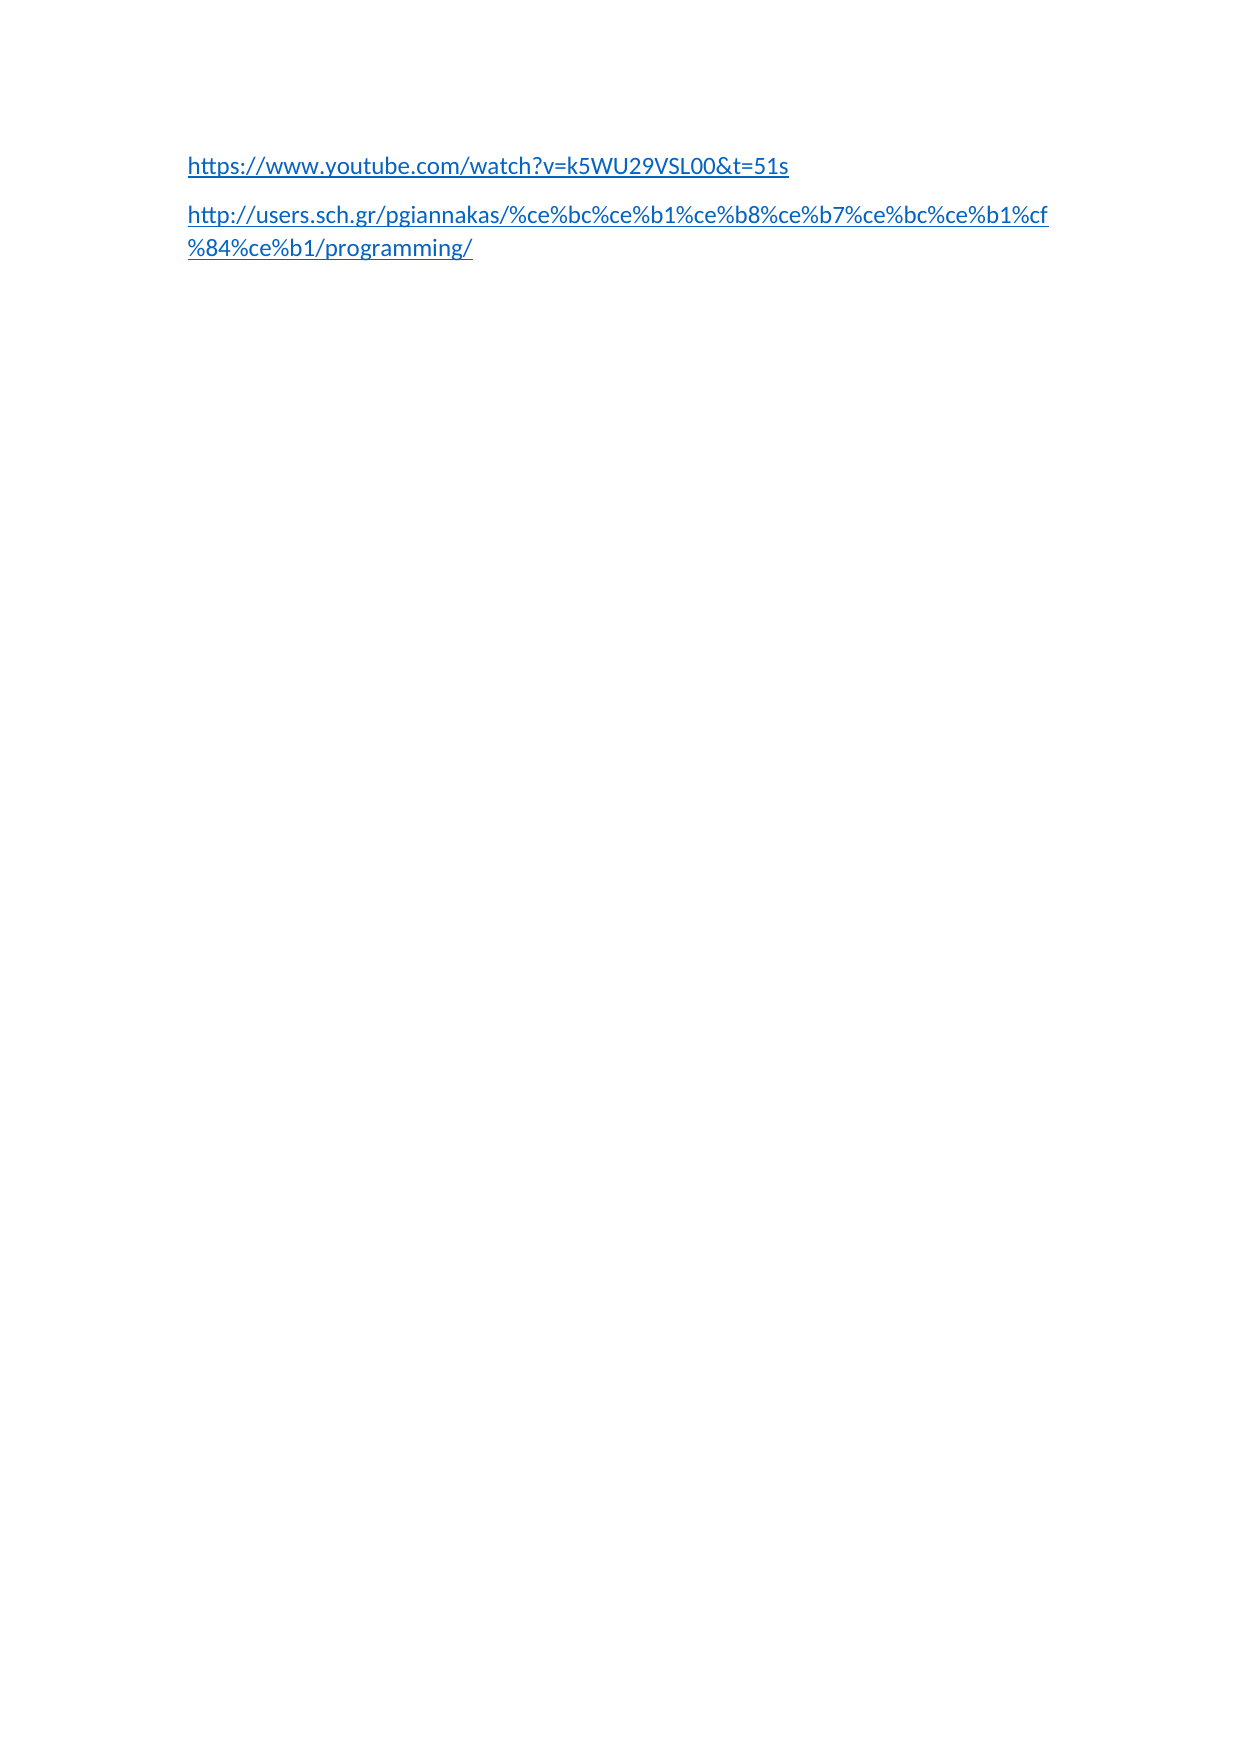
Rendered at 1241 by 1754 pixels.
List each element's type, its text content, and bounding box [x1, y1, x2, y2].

text http://users.sch.gr/pgiannakas/%ce%bc%ce%b1%ce%b8%ce%b7%ce%bc%ce%b1%cf%84%ce%b1/programming/ [187, 199, 1053, 263]
text https://www.youtube.com/watch?v=k5WU29VSL00&t=51s [187, 150, 1053, 181]
